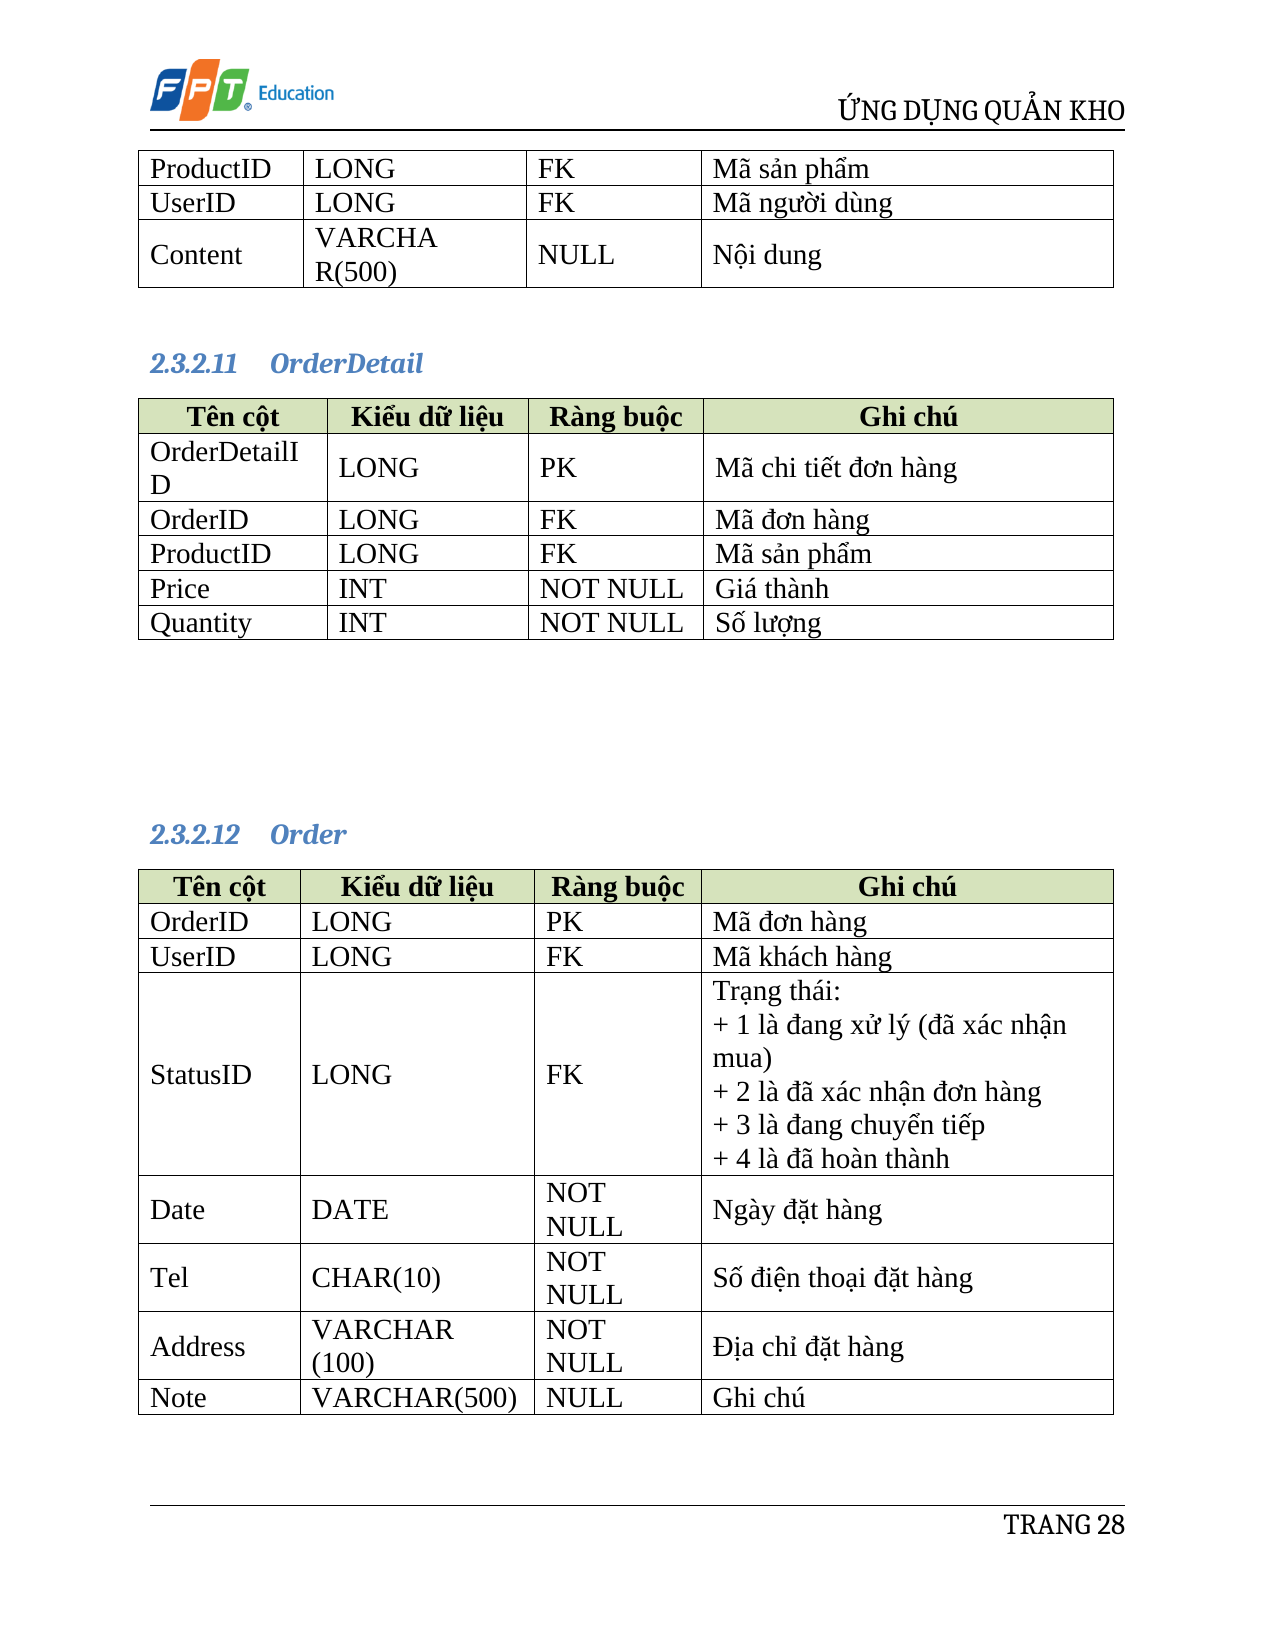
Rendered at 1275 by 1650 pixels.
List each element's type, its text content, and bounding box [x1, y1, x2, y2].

table_cell Mã đơn hàng [704, 502, 1113, 535]
table_cell OrderID [139, 904, 300, 938]
table_cell Mã sản phẩm [702, 151, 1113, 184]
table_cell VARCHAR (100) [301, 1312, 534, 1379]
table_cell ProductID [139, 536, 327, 570]
table_cell LONG [328, 536, 528, 570]
table_cell Mã đơn hàng [702, 904, 1113, 938]
table_header Ghi chú [702, 870, 1113, 903]
table_cell INT [328, 606, 528, 639]
table_cell FK [535, 939, 701, 972]
table_cell UserID [139, 939, 300, 972]
picture [150, 59, 336, 121]
table_header Ghi chú [704, 399, 1113, 433]
table_cell NOT NULL [529, 606, 703, 639]
table_cell CHAR(10) [301, 1244, 534, 1311]
table_cell Số điện thoại đặt hàng [702, 1244, 1113, 1311]
table_cell FK [529, 502, 703, 535]
table_cell DATE [301, 1176, 534, 1243]
table_cell LONG [304, 151, 526, 184]
table_cell FK [529, 536, 703, 570]
table_cell OrderID [139, 502, 327, 535]
table_cell Số lượng [704, 606, 1113, 639]
table_cell StatusID [139, 973, 300, 1174]
table_cell Price [139, 571, 327, 604]
table_cell Trạng thái: + 1 là đang xử lý (đã xác nhận mua) + 2 là đã xác nhận đơn hàng + 3 là đang chuyển tiếp + 4 là đã hoàn thành [702, 973, 1113, 1174]
table_cell Nội dung [702, 220, 1113, 287]
table_cell NOT NULL [529, 571, 703, 604]
table_cell Mã người dùng [702, 186, 1113, 219]
table_cell Mã chi tiết đơn hàng [704, 434, 1113, 501]
table_cell LONG [301, 939, 534, 972]
table_header Kiểu dữ liệu [328, 399, 528, 433]
table_cell ProductID [139, 151, 303, 184]
table_cell Tel [139, 1244, 300, 1311]
table_cell FK [527, 151, 701, 184]
table_cell Địa chỉ đặt hàng [702, 1312, 1113, 1379]
table_cell Ngày đặt hàng [702, 1176, 1113, 1243]
table_cell OrderDetailID [139, 434, 327, 501]
table_cell LONG [301, 904, 534, 938]
subtitle OrderDetail [150, 348, 1125, 381]
table_cell FK [527, 186, 701, 219]
table_cell Note [139, 1380, 300, 1413]
table_cell PK [535, 904, 701, 938]
table_cell Quantity [139, 606, 327, 639]
table_header Ràng buộc [529, 399, 703, 433]
table_cell Mã sản phẩm [704, 536, 1113, 570]
table_cell PK [529, 434, 703, 501]
table_cell VARCHAR(500) [304, 220, 526, 287]
table_cell NOT NULL [535, 1176, 701, 1243]
table_cell NULL [527, 220, 701, 287]
table_cell LONG [304, 186, 526, 219]
table_cell LONG [328, 502, 528, 535]
table_cell NULL [535, 1380, 701, 1413]
table_cell Date [139, 1176, 300, 1243]
table_cell NOT NULL [535, 1244, 701, 1311]
table_cell Giá thành [704, 571, 1113, 604]
table_header Ràng buộc [535, 870, 701, 903]
table_header Kiểu dữ liệu [301, 870, 534, 903]
table_cell Mã khách hàng [702, 939, 1113, 972]
table_cell Content [139, 220, 303, 287]
table_header Tên cột [139, 870, 300, 903]
table_header Tên cột [139, 399, 327, 433]
table_cell NOT NULL [535, 1312, 701, 1379]
table_cell INT [328, 571, 528, 604]
table_cell Address [139, 1312, 300, 1379]
table_cell FK [535, 973, 701, 1174]
table_cell LONG [328, 434, 528, 501]
table_cell UserID [139, 186, 303, 219]
subtitle Order [150, 818, 1125, 852]
table_cell Ghi chú [702, 1380, 1113, 1413]
table_cell LONG [301, 973, 534, 1174]
table_cell VARCHAR(500) [301, 1380, 534, 1413]
